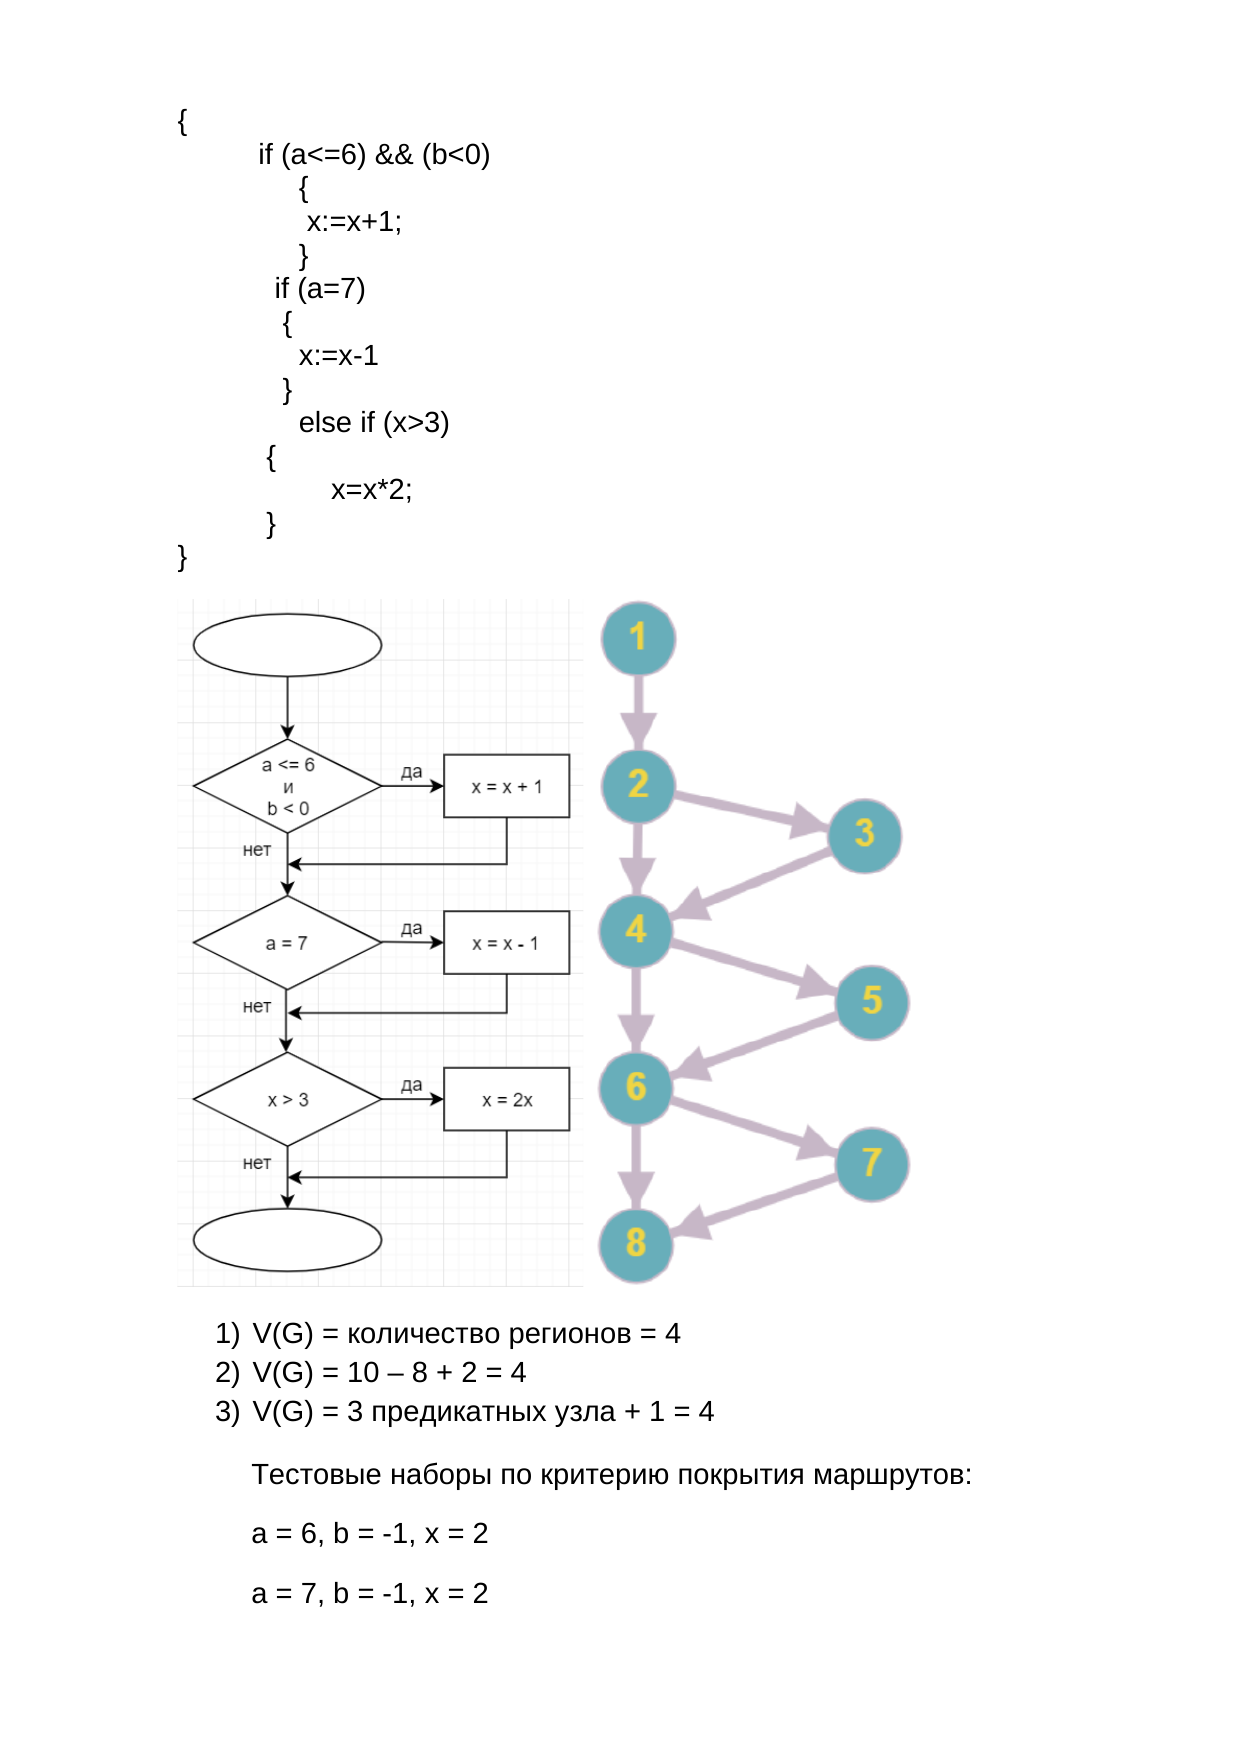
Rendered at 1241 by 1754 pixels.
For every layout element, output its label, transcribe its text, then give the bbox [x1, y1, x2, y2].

text } [177, 539, 1152, 573]
text } [177, 506, 1152, 539]
text else if (x>3) [177, 405, 1152, 439]
text if (a<=6) && (b<0) [177, 137, 1152, 171]
text } [177, 238, 1152, 271]
list V(G) = количество регионов = 4 [215, 1317, 1152, 1350]
text Тестовые наборы по критерию покрытия маршрутов: [177, 1457, 1152, 1491]
text x:=x+1; [177, 204, 1152, 238]
text x=x*2; [177, 472, 1152, 506]
text { [177, 439, 1152, 472]
text { [177, 171, 1152, 204]
text { [177, 305, 1152, 338]
text { [177, 103, 1152, 137]
text а = 7, b = -1, x = 2 [251, 1576, 1152, 1609]
list V(G) = 10 – 8 + 2 = 4 [215, 1355, 1152, 1389]
text x:=x-1 [177, 338, 1152, 372]
list V(G) = 3 предикатных узла + 1 = 4 [215, 1394, 1152, 1427]
text } [177, 372, 1152, 405]
picture [591, 598, 916, 1287]
text if (a=7) [177, 271, 1152, 305]
text a = 6, b = -1, x = 2 [251, 1517, 1152, 1550]
picture [177, 598, 584, 1287]
